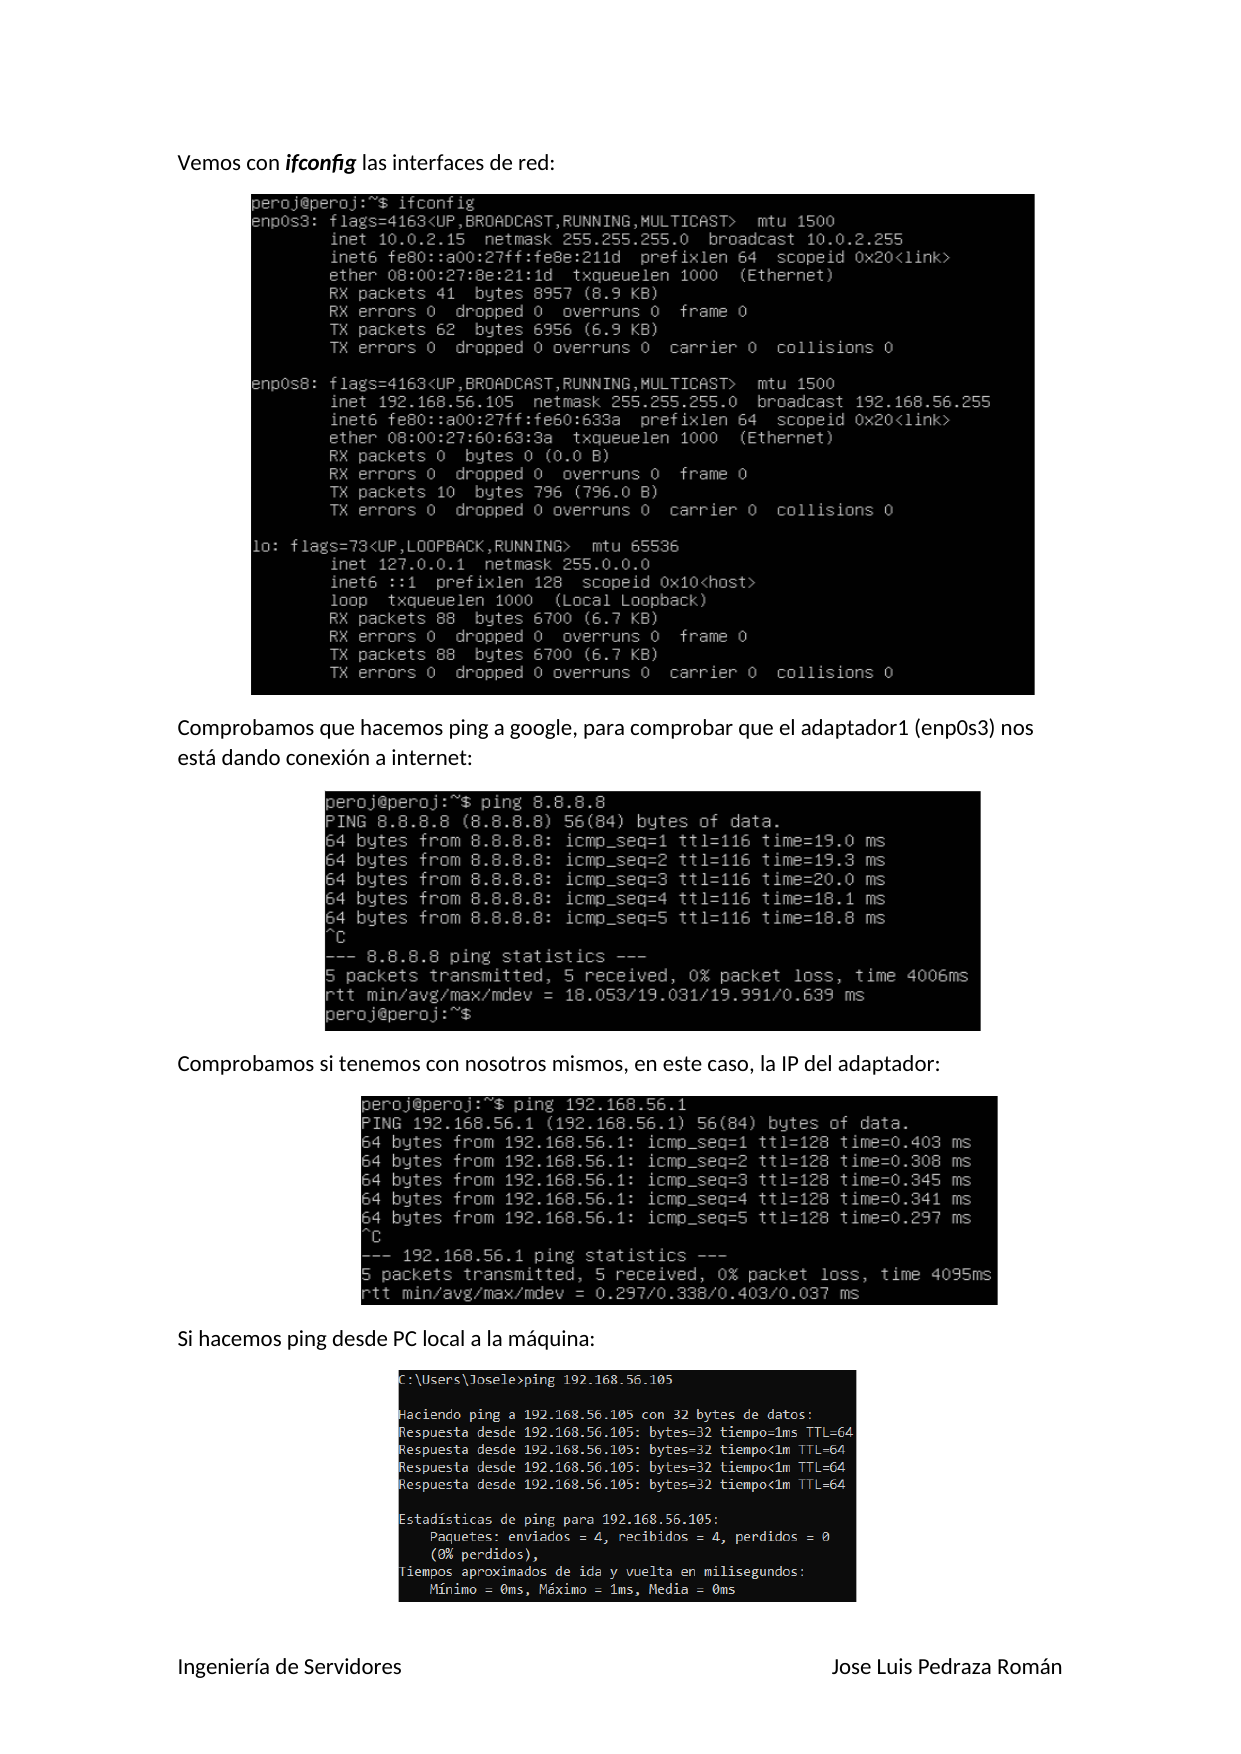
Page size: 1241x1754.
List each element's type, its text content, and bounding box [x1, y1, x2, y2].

picture [251, 194, 1035, 695]
text Comprobamos que hacemos ping a google, para comprobar que el adaptador1 (enp0s3) nos está dando conexión a internet: [177, 713, 1063, 772]
text Comprobamos si tenemos con nosotros mismos, en este caso, la IP del adaptador: [177, 1049, 1063, 1078]
picture [398, 1370, 857, 1602]
picture [324, 790, 981, 1031]
text Vemos con ifconfig las interfaces de red: [177, 148, 1063, 176]
text Si hacemos ping desde PC local a la máquina: [177, 1324, 1063, 1352]
picture [361, 1096, 998, 1305]
